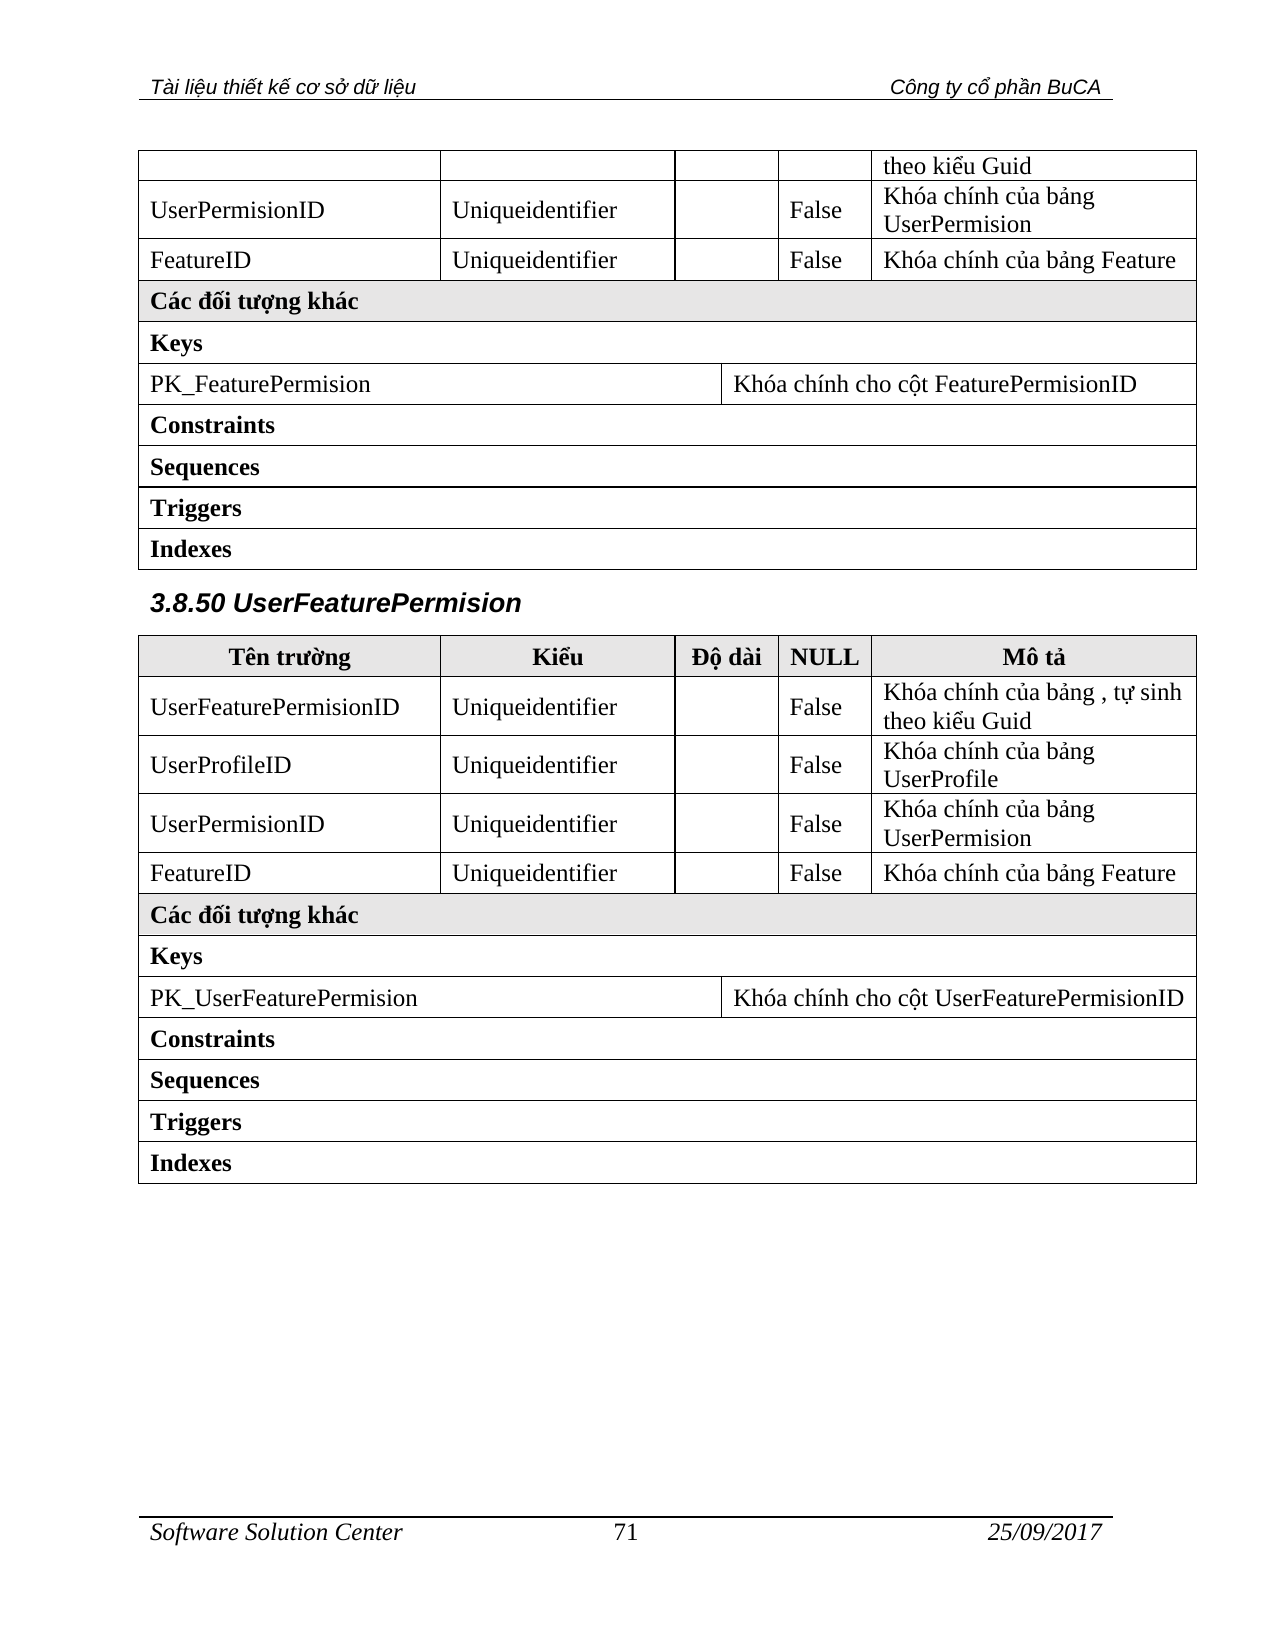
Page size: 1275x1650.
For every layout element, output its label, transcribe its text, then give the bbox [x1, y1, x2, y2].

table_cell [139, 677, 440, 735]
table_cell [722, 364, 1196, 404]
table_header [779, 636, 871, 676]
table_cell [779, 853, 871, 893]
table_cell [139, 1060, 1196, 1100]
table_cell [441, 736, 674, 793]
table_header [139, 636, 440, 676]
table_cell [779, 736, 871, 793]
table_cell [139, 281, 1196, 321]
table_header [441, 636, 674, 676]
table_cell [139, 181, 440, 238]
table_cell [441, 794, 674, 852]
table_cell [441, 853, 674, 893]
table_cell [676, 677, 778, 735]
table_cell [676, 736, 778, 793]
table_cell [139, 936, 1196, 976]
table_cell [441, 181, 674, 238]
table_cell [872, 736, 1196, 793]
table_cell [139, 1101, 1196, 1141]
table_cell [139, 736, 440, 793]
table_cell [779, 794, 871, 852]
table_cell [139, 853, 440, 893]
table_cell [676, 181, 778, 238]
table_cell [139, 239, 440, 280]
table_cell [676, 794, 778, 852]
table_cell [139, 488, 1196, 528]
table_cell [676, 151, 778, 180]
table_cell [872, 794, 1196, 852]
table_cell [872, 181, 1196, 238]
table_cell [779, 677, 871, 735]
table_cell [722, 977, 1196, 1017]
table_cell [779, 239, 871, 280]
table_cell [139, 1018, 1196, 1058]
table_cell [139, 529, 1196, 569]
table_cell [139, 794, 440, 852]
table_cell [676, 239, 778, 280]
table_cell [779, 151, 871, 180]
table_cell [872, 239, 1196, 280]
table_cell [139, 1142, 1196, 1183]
subtitle 3.8.50 UserFeaturePermision [150, 587, 1125, 618]
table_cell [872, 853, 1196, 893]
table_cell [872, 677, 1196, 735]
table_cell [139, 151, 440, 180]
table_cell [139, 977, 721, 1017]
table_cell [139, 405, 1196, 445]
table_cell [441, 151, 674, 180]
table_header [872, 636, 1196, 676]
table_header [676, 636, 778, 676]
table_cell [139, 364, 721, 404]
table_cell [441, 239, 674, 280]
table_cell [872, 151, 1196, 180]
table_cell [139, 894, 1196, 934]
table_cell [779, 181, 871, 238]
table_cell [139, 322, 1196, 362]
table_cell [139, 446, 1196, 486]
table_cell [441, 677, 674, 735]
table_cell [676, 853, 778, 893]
